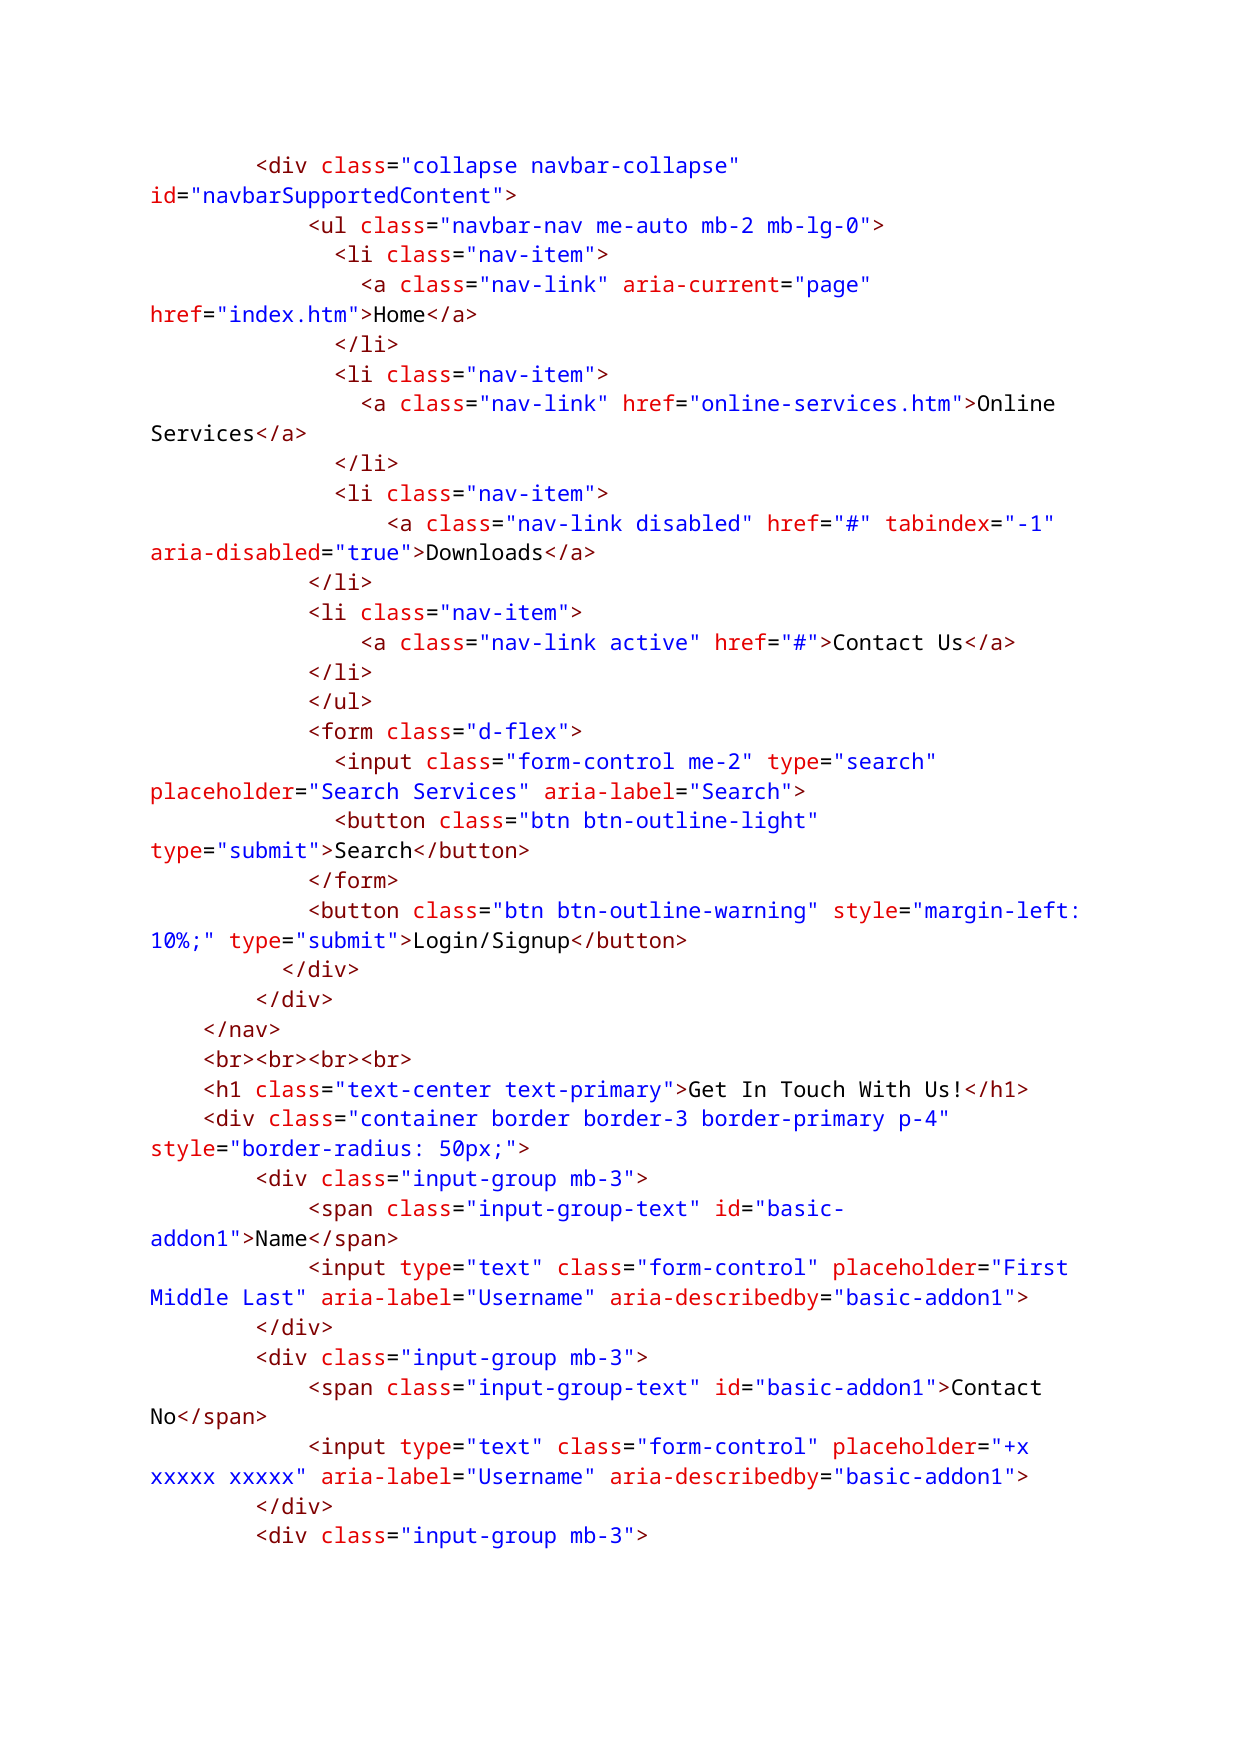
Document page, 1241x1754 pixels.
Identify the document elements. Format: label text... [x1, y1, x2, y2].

text </div> [150, 984, 1090, 1014]
text <a class="nav-link" href="online-services.htm">Online Services</a> [150, 388, 1090, 448]
text <div class="input-group mb-3"> [150, 1163, 1090, 1193]
text <span class="input-group-text" id="basic-addon1">Name</span> [150, 1193, 1090, 1252]
text <div class="container border border-3 border-primary p-4" style="border-radius: 50px;"> [150, 1103, 1090, 1163]
text <a class="nav-link active" href="#">Contact Us</a> [150, 627, 1090, 656]
text <br><br><br><br> [150, 1044, 1090, 1073]
text </div> [150, 1312, 1090, 1342]
text </li> [150, 656, 1090, 686]
text </div> [150, 954, 1090, 984]
text </form> [150, 865, 1090, 895]
text <input type="text" class="form-control" placeholder="First Middle Last" aria-label="Username" aria-describedby="basic-addon1"> [150, 1252, 1090, 1312]
text <h1 class="text-center text-primary">Get In Touch With Us!</h1> [150, 1073, 1090, 1103]
text </li> [150, 567, 1090, 597]
text <form class="d-flex"> [150, 716, 1090, 746]
text <input type="text" class="form-control" placeholder="+x xxxxx xxxxx" aria-label="Username" aria-describedby="basic-addon1"> [150, 1431, 1090, 1491]
text <a class="nav-link" aria-current="page" href="index.htm">Home</a> [150, 269, 1090, 329]
text <input class="form-control me-2" type="search" placeholder="Search Services" aria-label="Search"> [150, 746, 1090, 805]
text </li> [150, 448, 1090, 478]
text <div class="input-group mb-3"> [150, 1342, 1090, 1371]
text <div class="collapse navbar-collapse" id="navbarSupportedContent"> [150, 150, 1090, 209]
text </nav> [150, 1014, 1090, 1044]
text <li class="nav-item"> [150, 478, 1090, 507]
text <button class="btn btn-outline-light" type="submit">Search</button> [150, 805, 1090, 865]
text <button class="btn btn-outline-warning" style="margin-left: 10%;" type="submit">Login/Signup</button> [150, 895, 1090, 954]
text <ul class="navbar-nav me-auto mb-2 mb-lg-0"> [150, 209, 1090, 239]
text <a class="nav-link disabled" href="#" tabindex="-1" aria-disabled="true">Downloads</a> [150, 507, 1090, 567]
text <li class="nav-item"> [150, 597, 1090, 627]
text <li class="nav-item"> [150, 358, 1090, 388]
text <div class="input-group mb-3"> [150, 1520, 1090, 1550]
text <li class="nav-item"> [150, 239, 1090, 269]
text </li> [150, 329, 1090, 358]
text <span class="input-group-text" id="basic-addon1">Contact No</span> [150, 1371, 1090, 1431]
text </ul> [150, 686, 1090, 716]
text </div> [150, 1491, 1090, 1520]
